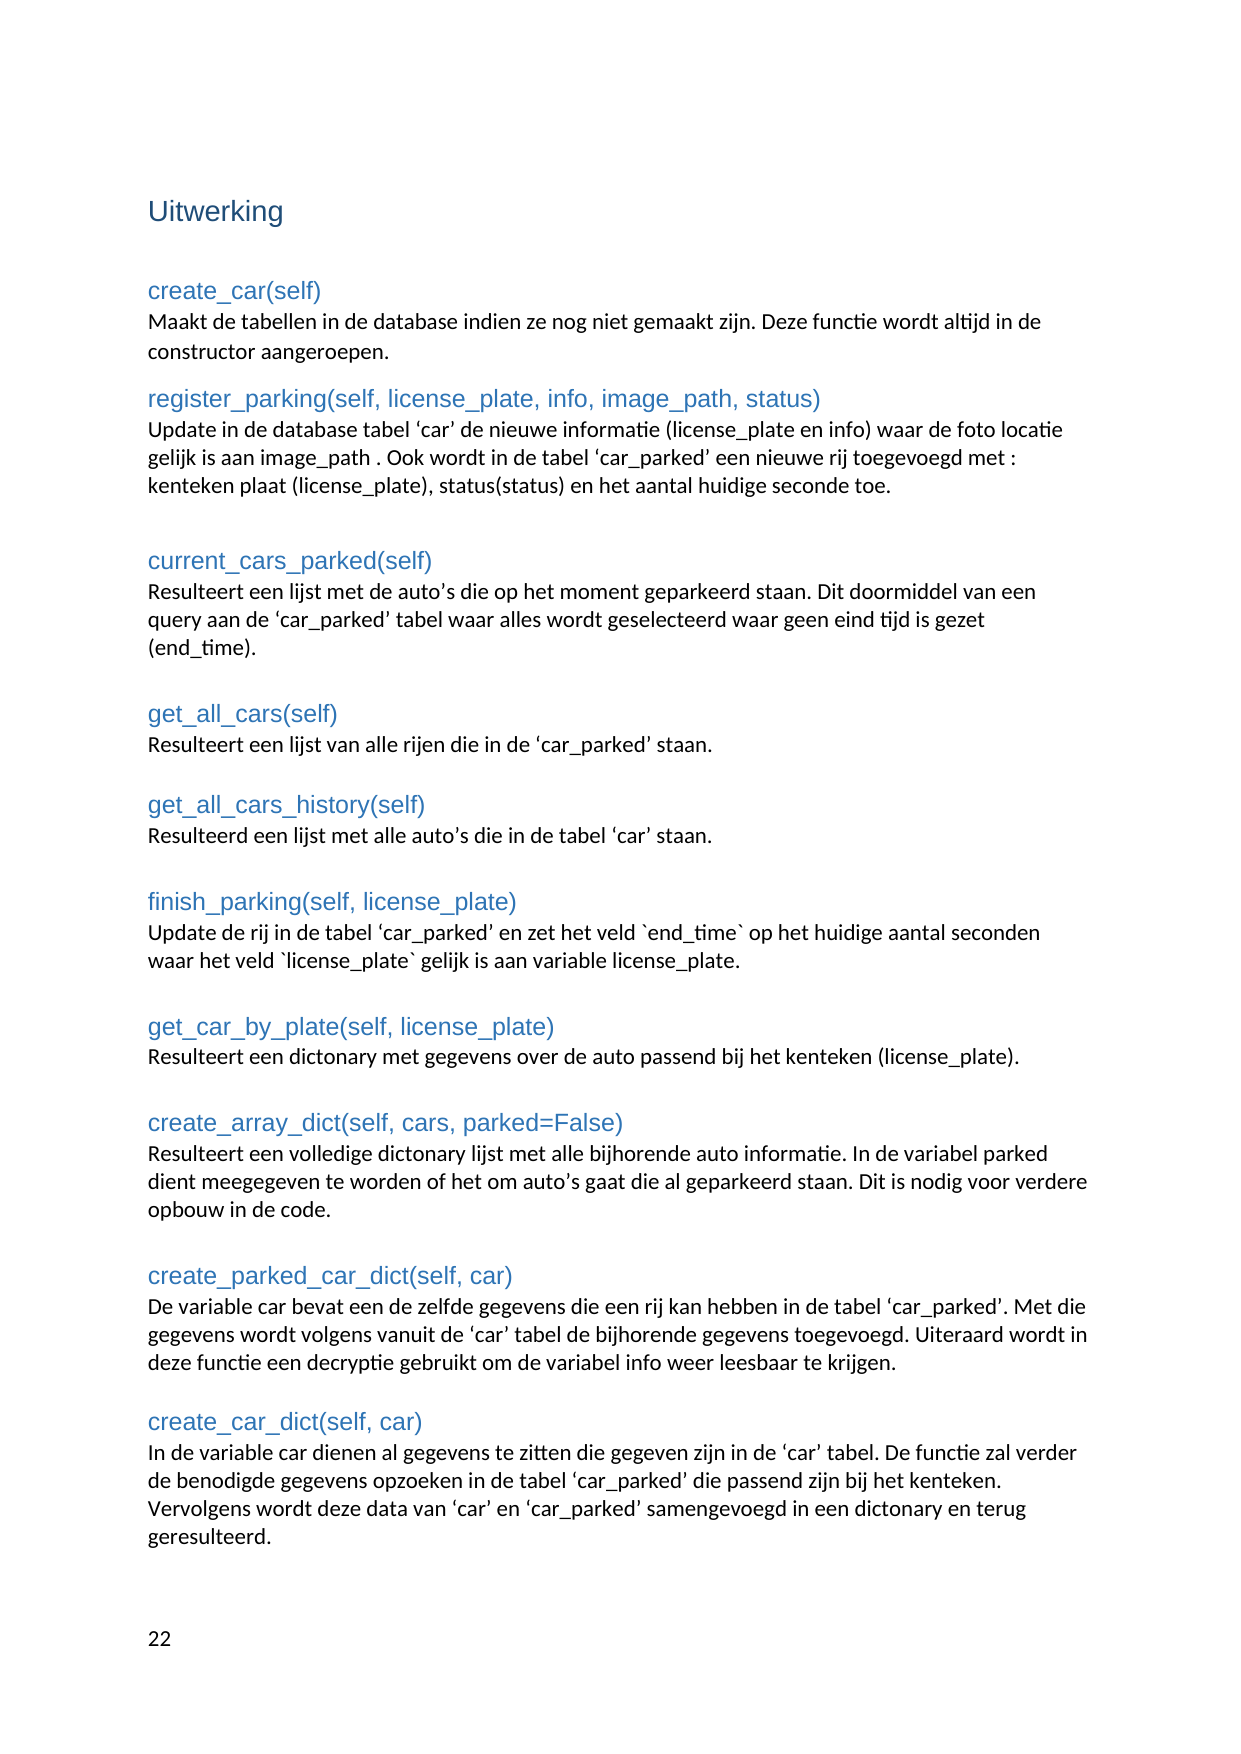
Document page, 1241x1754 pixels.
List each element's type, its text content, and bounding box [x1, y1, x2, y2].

text Resulteert een dictonary met gegevens over de auto passend bij het kenteken (license_plate). [148, 1042, 1093, 1071]
subtitle register_parking(self, license_plate, info, image_path, status) [148, 384, 1093, 413]
subtitle get_all_cars(self) [148, 699, 1093, 727]
text Resulteerd een lijst met alle auto’s die in de tabel ‘car’ staan. [148, 821, 1093, 849]
text Resulteert een lijst van alle rijen die in de ‘car_parked’ staan. [148, 730, 1093, 758]
subtitle get_all_cars_history(self) [148, 790, 1093, 819]
subtitle create_car(self) [148, 276, 1093, 304]
text Update in de database tabel ‘car’ de nieuwe informatie (license_plate en info) waar de foto locatie gelijk is aan image_path . Ook wordt in de tabel ‘car_parked’ een nieuwe rij toegevoegd met : kenteken plaat (license_plate), status(status) en het aantal huidige seconde toe. [148, 415, 1093, 499]
subtitle get_car_by_plate(self, license_plate) [148, 1011, 1093, 1040]
subtitle create_car_dict(self, car) [148, 1407, 1093, 1435]
text Update de rij in de tabel ‘car_parked’ en zet het veld `end_time` op het huidige aantal seconden waar het veld `license_plate` gelijk is aan variable license_plate. [148, 918, 1093, 974]
subtitle create_parked_car_dict(self, car) [148, 1261, 1093, 1290]
text De variable car bevat een de zelfde gegevens die een rij kan hebben in de tabel ‘car_parked’. Met die gegevens wordt volgens vanuit de ‘car’ tabel de bijhorende gegevens toegevoegd. Uiteraard wordt in deze functie een decryptie gebruikt om de variabel info weer leesbaar te krijgen. [148, 1292, 1093, 1376]
subtitle Uitwerking [148, 194, 1093, 228]
subtitle finish_parking(self, license_plate) [148, 887, 1093, 915]
text Resulteert een volledige dictonary lijst met alle bijhorende auto informatie. In de variabel parked dient meegegeven te worden of het om auto’s gaat die al geparkeerd staan. Dit is nodig voor verdere opbouw in de code. [148, 1139, 1093, 1223]
text Resulteert een lijst met de auto’s die op het moment geparkeerd staan. Dit doormiddel van een query aan de ‘car_parked’ tabel waar alles wordt geselecteerd waar geen eind tijd is gezet (end_time). [148, 577, 1093, 661]
text In de variable car dienen al gegevens te zitten die gegeven zijn in de ‘car’ tabel. De functie zal verder de benodigde gegevens opzoeken in de tabel ‘car_parked’ die passend zijn bij het kenteken. Vervolgens wordt deze data van ‘car’ en ‘car_parked’ samengevoegd in een dictonary en terug geresulteerd. [148, 1438, 1093, 1550]
text Maakt de tabellen in de database indien ze nog niet gemaakt zijn. Deze functie wordt altijd in de constructor aangeroepen. [148, 307, 1093, 365]
subtitle current_cars_parked(self) [148, 546, 1093, 574]
subtitle create_array_dict(self, cars, parked=False) [148, 1108, 1093, 1137]
